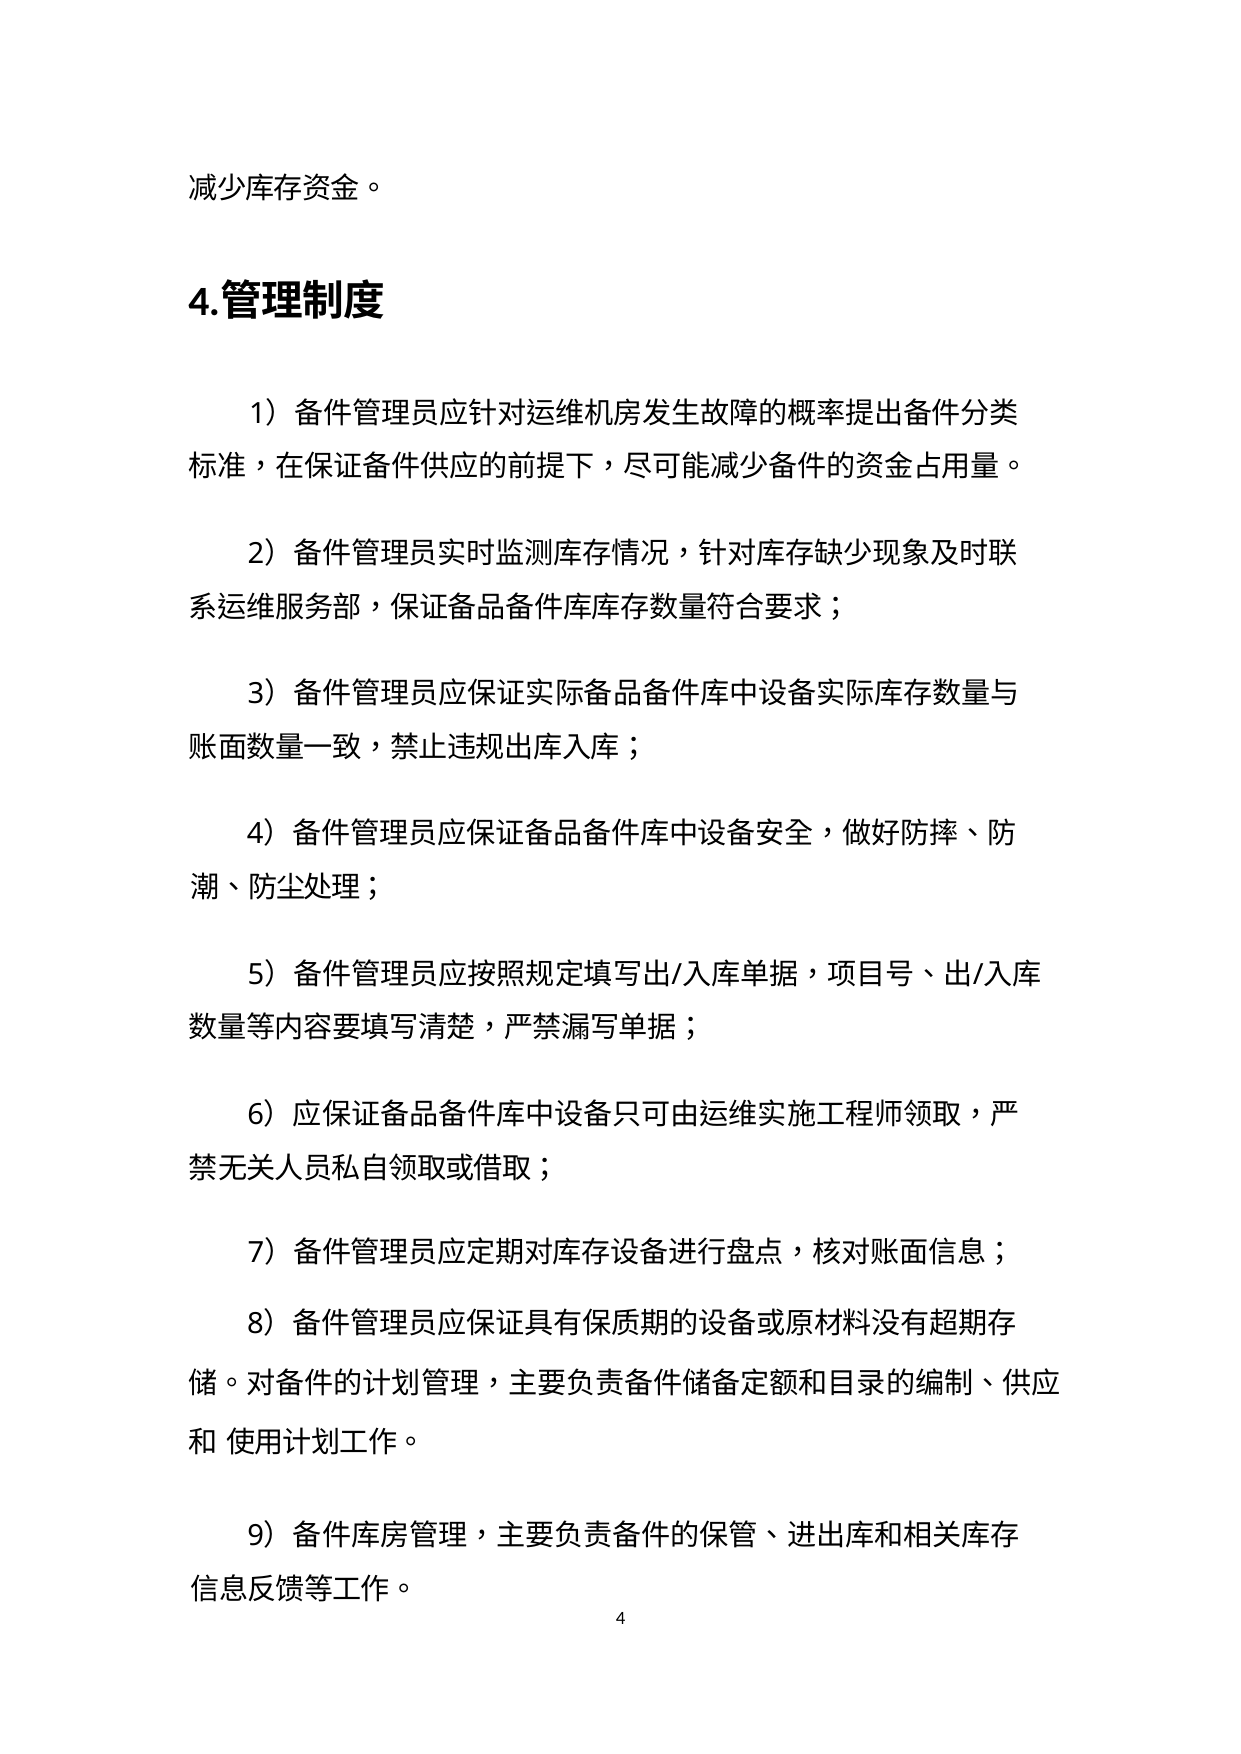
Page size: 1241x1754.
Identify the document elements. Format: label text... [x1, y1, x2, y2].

text 5）备件管理员应按照规定填写出/入库单据，项目号、出/入库数量等内容要填写清楚，严禁漏写单据； [189, 953, 1048, 1046]
text 9）备件库房管理，主要负责备件的保管、进出库和相关库存信息反馈等工作。 [190, 1514, 1046, 1608]
text 3）备件管理员应保证实际备品备件库中设备实际库存数量与账面数量一致，禁止违规出库入库； [189, 672, 1047, 766]
text 7）备件管理员应定期对库存设备进行盘点，核对账面信息； [247, 1234, 1073, 1270]
text 4）备件管理员应保证备品备件库中设备安全，做好防摔、防潮、防尘处理； [190, 813, 1073, 906]
text 1）备件管理员应针对运维机房发生故障的概率提出备件分类标准，在保证备件供应的前提下，尽可能减少备件的资金占用量。 [189, 392, 1047, 485]
text 8）备件管理员应保证具有保质期的设备或原材料没有超期存储。对备件的计划管理，主要负责备件储备定额和目录的编制、供应和 使用计划工作。 [188, 1303, 1073, 1461]
text 减少库存资金。 [188, 169, 1073, 206]
text 6）应保证备品备件库中设备只可由运维实施工程师领取，严禁无关人员私自领取或借取； [189, 1093, 1047, 1187]
text 4.管理制度 [188, 274, 1073, 326]
text 2）备件管理员实时监测库存情况，针对库存缺少现象及时联系运维服务部，保证备品备件库库存数量符合要求； [188, 532, 1045, 626]
